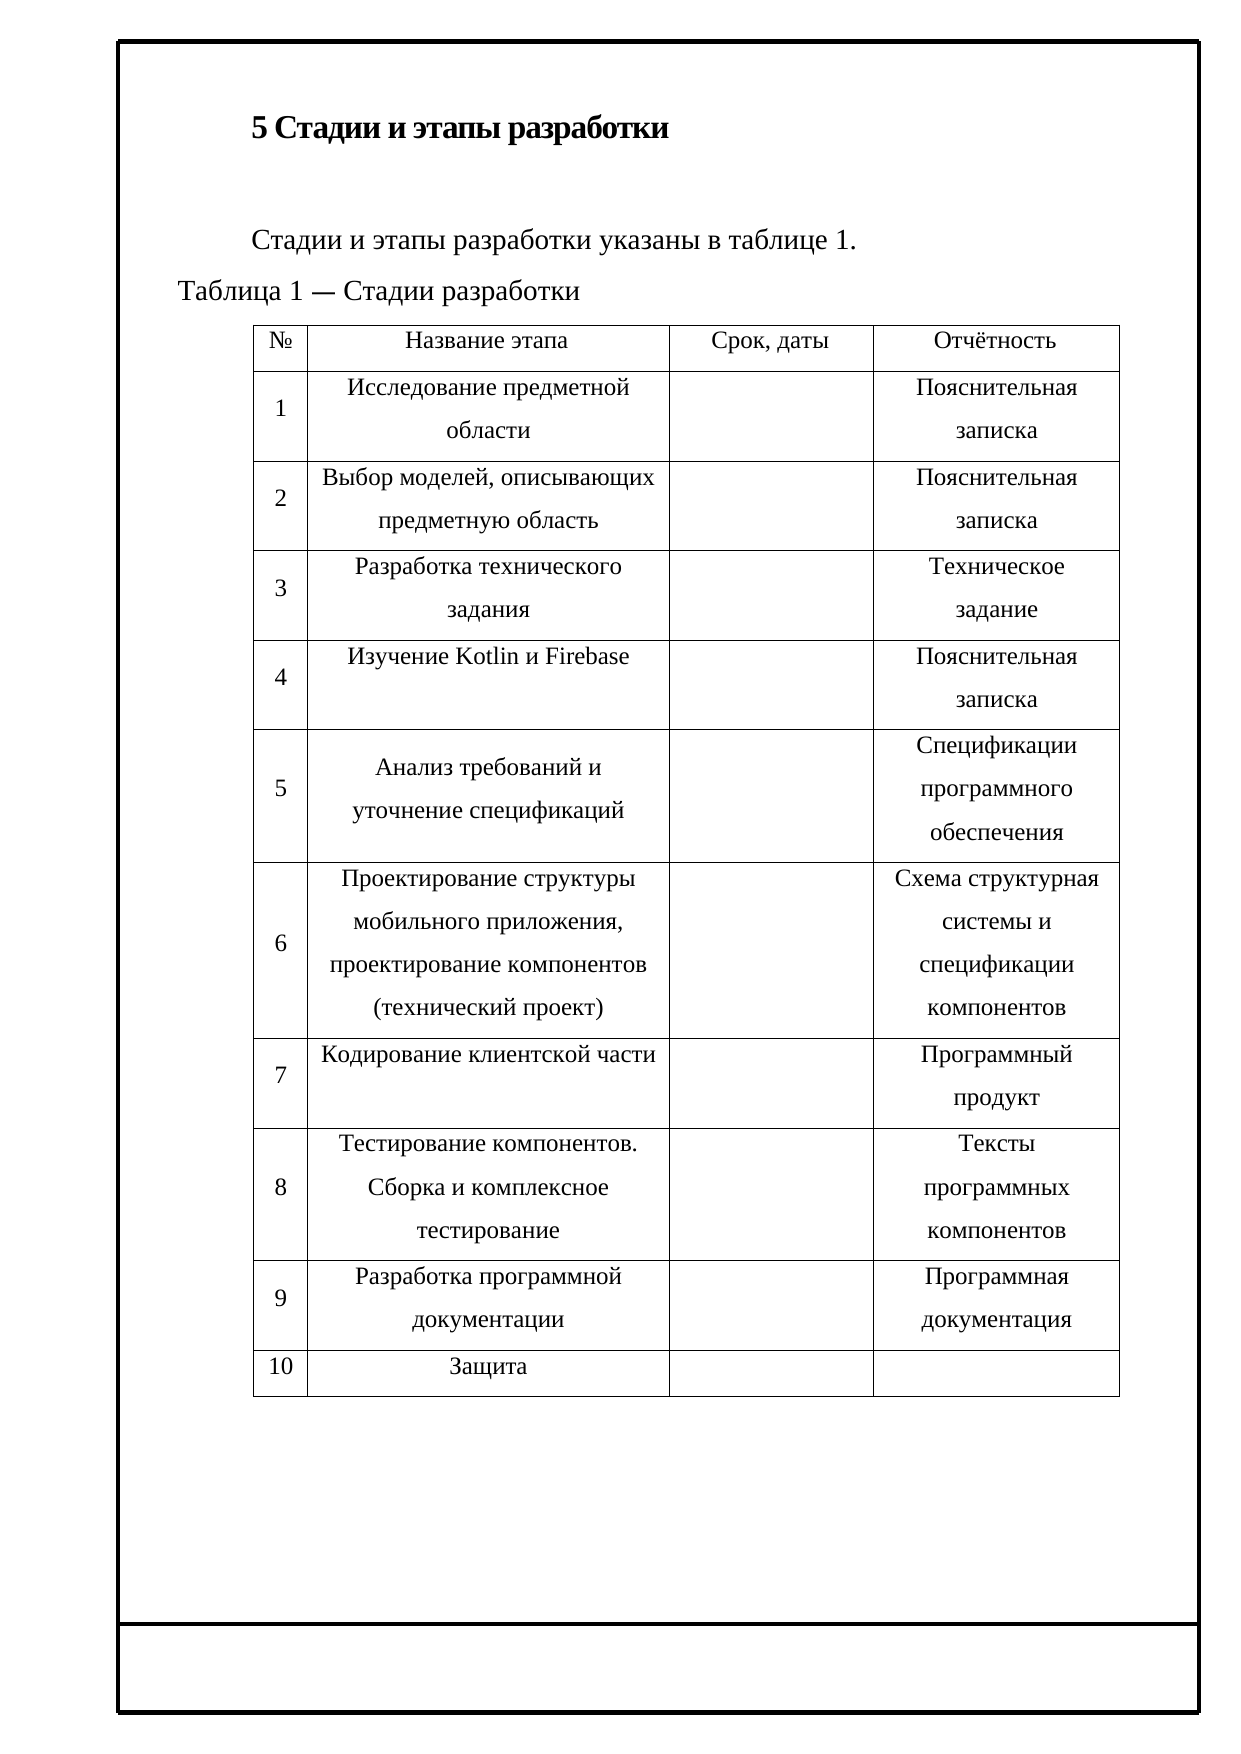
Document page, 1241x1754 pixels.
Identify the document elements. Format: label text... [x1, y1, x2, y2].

table_cell 9 [254, 1261, 307, 1350]
table_cell Схема структурная системы и спецификации компонентов [874, 863, 1119, 1038]
table_header № [254, 326, 307, 371]
table_cell Проектирование структуры мобильного приложения, проектирование компонентов (технический проект) [308, 863, 669, 1038]
table_cell Техническое задание [874, 551, 1119, 640]
table_cell [670, 372, 873, 461]
table_cell Пояснительная записка [874, 372, 1119, 461]
table_cell Изучение Kotlin и Firebase [308, 641, 669, 729]
table_cell Разработка программной документации [308, 1261, 669, 1350]
table_cell Разработка технического задания [308, 551, 669, 640]
table_cell 7 [254, 1039, 307, 1127]
table_cell Пояснительная записка [874, 462, 1119, 550]
table_cell [670, 1351, 873, 1396]
table_cell [670, 462, 873, 550]
table_cell [670, 863, 873, 1038]
table_cell [874, 1351, 1119, 1396]
table_cell 3 [254, 551, 307, 640]
table_cell Выбор моделей, описывающих предметную область [308, 462, 669, 550]
table_cell Тестирование компонентов. Сборка и комплексное тестирование [308, 1129, 669, 1260]
table_cell [670, 730, 873, 862]
table_cell [670, 551, 873, 640]
table_cell Спецификации программного обеспечения [874, 730, 1119, 862]
table_cell 6 [254, 863, 307, 1038]
table_cell Кодирование клиентской части [308, 1039, 669, 1127]
table_cell Тексты программных компонентов [874, 1129, 1119, 1260]
text Стадии и этапы разработки указаны в таблице 1. [177, 222, 1122, 256]
table_cell 2 [254, 462, 307, 550]
table_cell 5 [254, 730, 307, 862]
table_cell Программная документация [874, 1261, 1119, 1350]
table_cell Пояснительная записка [874, 641, 1119, 729]
table_cell 4 [254, 641, 307, 729]
table_cell Исследование предметной области [308, 372, 669, 461]
table_cell 10 [254, 1351, 307, 1396]
table_cell Анализ требований и уточнение спецификаций [308, 730, 669, 862]
table_cell [670, 1039, 873, 1127]
text Таблица 1 — Стадии разработки [177, 273, 1122, 307]
table_header Отчётность [874, 326, 1119, 371]
table_header Название этапа [308, 326, 669, 371]
table_cell [670, 1261, 873, 1350]
table_cell Защита [308, 1351, 669, 1396]
table_header Срок, даты [670, 326, 873, 371]
table_cell Программный продукт [874, 1039, 1119, 1127]
title 5 Стадии и этапы разработки [177, 107, 1196, 146]
table_cell 1 [254, 372, 307, 461]
table_cell [670, 641, 873, 729]
table_cell 8 [254, 1129, 307, 1260]
table_cell [670, 1129, 873, 1260]
